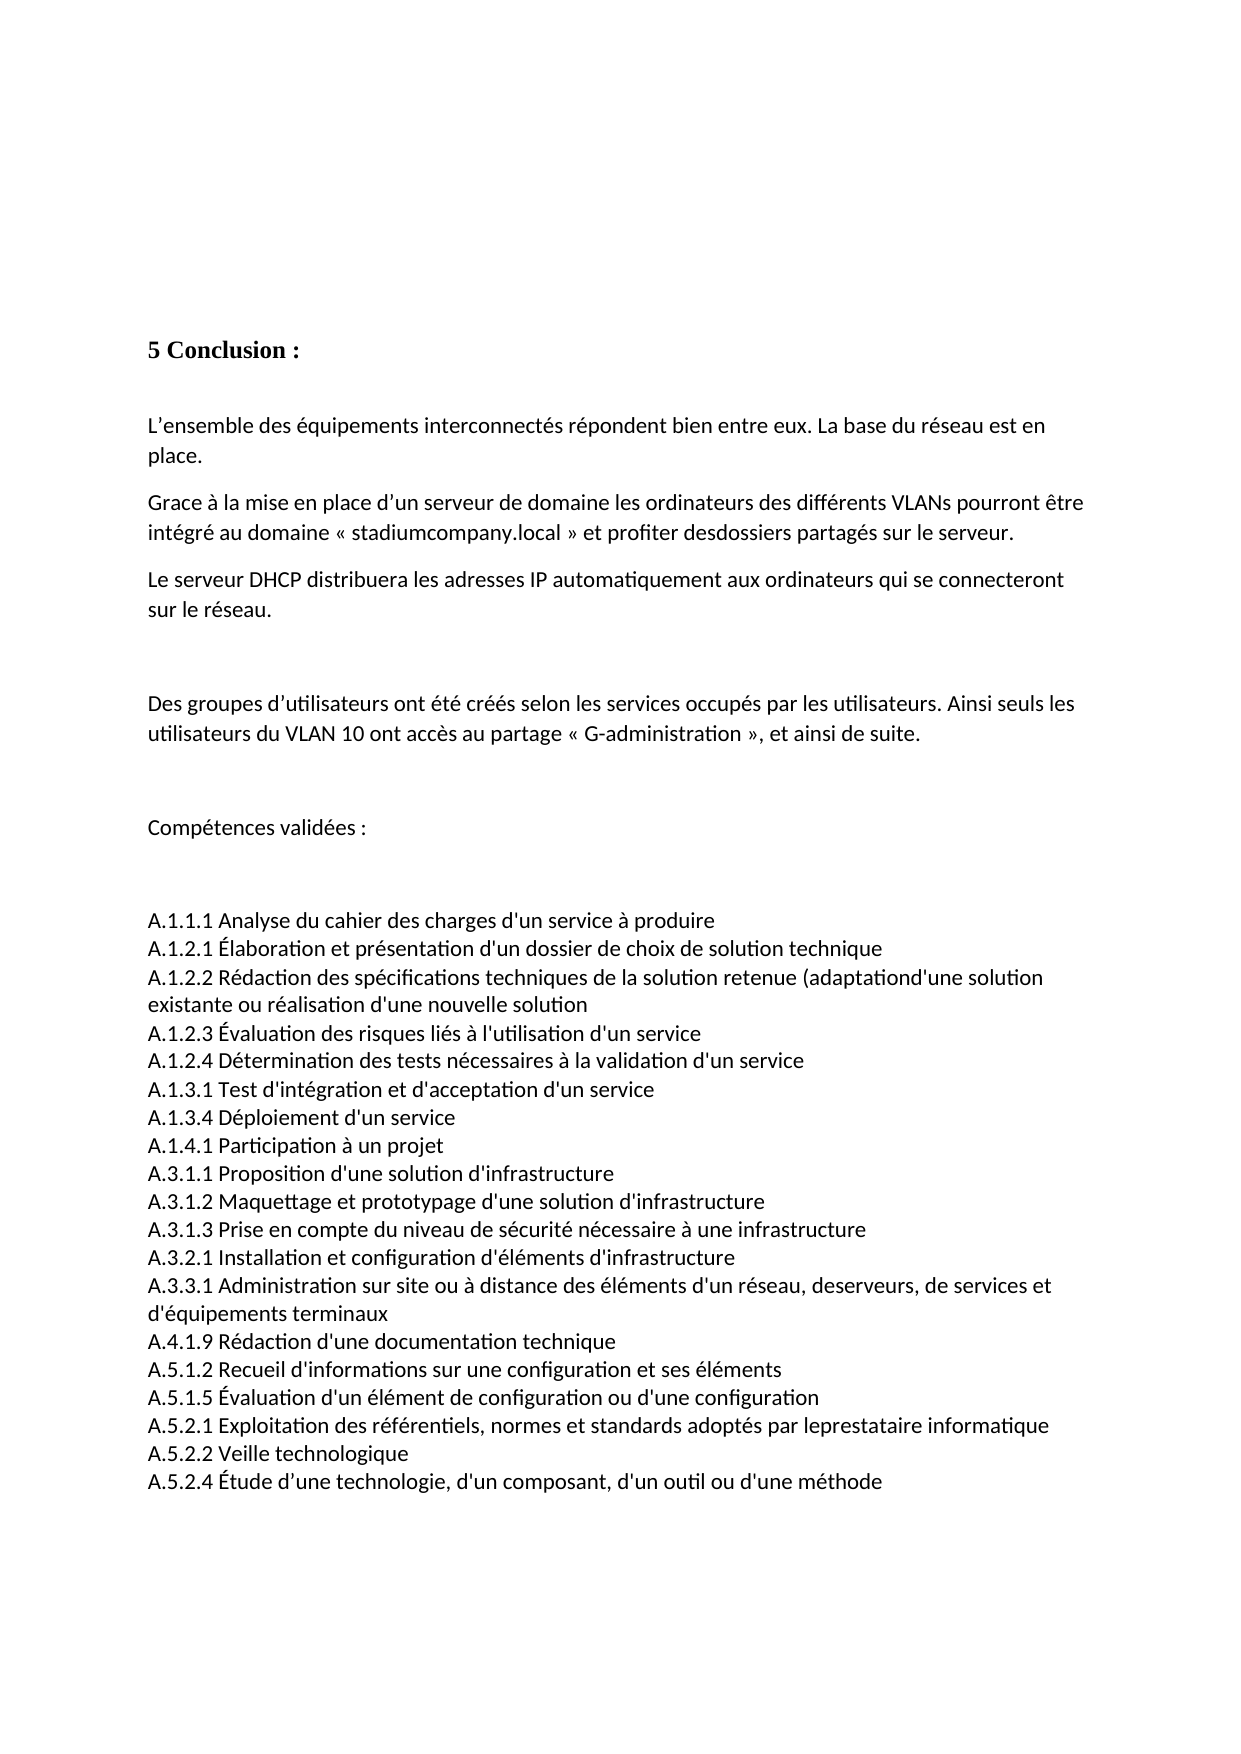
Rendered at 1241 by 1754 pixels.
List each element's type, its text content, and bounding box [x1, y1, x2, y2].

text A.3.1.3 Prise en compte du niveau de sécurité nécessaire à une infrastructure [148, 1215, 1093, 1243]
text A.3.1.2 Maquettage et prototypage d'une solution d'infrastructure [148, 1187, 1093, 1215]
text A.1.3.1 Test d'intégration et d'acceptation d'un service [148, 1075, 1093, 1103]
text A.5.2.1 Exploitation des référentiels, normes et standards adoptés par leprestataire informatique [148, 1411, 1093, 1439]
text A.5.2.2 Veille technologique [148, 1439, 1093, 1467]
text A.1.2.4 Détermination des tests nécessaires à la validation d'un service [148, 1047, 1093, 1075]
text A.1.3.4 Déploiement d'un service [148, 1103, 1093, 1131]
text A.4.1.9 Rédaction d'une documentation technique [148, 1327, 1093, 1355]
text A.1.4.1 Participation à un projet [148, 1131, 1093, 1159]
text A.1.2.1 Élaboration et présentation d'un dossier de choix de solution technique [148, 934, 1093, 963]
text A.5.1.2 Recueil d'informations sur une configuration et ses éléments [148, 1355, 1093, 1383]
text A.1.2.2 Rédaction des spécifications techniques de la solution retenue (adaptationd'une solution existante ou réalisation d'une nouvelle solution [148, 963, 1093, 1019]
text 5 Conclusion : [148, 335, 1093, 364]
text L’ensemble des équipements interconnectés répondent bien entre eux. La base du réseau est en place. [148, 411, 1093, 469]
text A.3.3.1 Administration sur site ou à distance des éléments d'un réseau, deserveurs, de services et d'équipements terminaux [148, 1271, 1093, 1327]
text Compétences validées : [148, 813, 1093, 841]
text A.3.1.1 Proposition d'une solution d'infrastructure [148, 1159, 1093, 1187]
text Le serveur DHCP distribuera les adresses IP automatiquement aux ordinateurs qui se connecteront sur le réseau. [148, 565, 1093, 623]
text A.1.1.1 Analyse du cahier des charges d'un service à produire [148, 907, 1093, 934]
text A.3.2.1 Installation et configuration d'éléments d'infrastructure [148, 1243, 1093, 1271]
text A.5.2.4 Étude d’une technologie, d'un composant, d'un outil ou d'une méthode [148, 1467, 1093, 1495]
text A.5.1.5 Évaluation d'un élément de configuration ou d'une configuration [148, 1383, 1093, 1411]
text A.1.2.3 Évaluation des risques liés à l'utilisation d'un service [148, 1019, 1093, 1047]
text Des groupes d’utilisateurs ont été créés selon les services occupés par les utilisateurs. Ainsi seuls les utilisateurs du VLAN 10 ont accès au partage « G-administration », et ainsi de suite. [148, 689, 1093, 747]
text Grace à la mise en place d’un serveur de domaine les ordinateurs des différents VLANs pourront être intégré au domaine « stadiumcompany.local » et profiter desdossiers partagés sur le serveur. [148, 488, 1093, 546]
